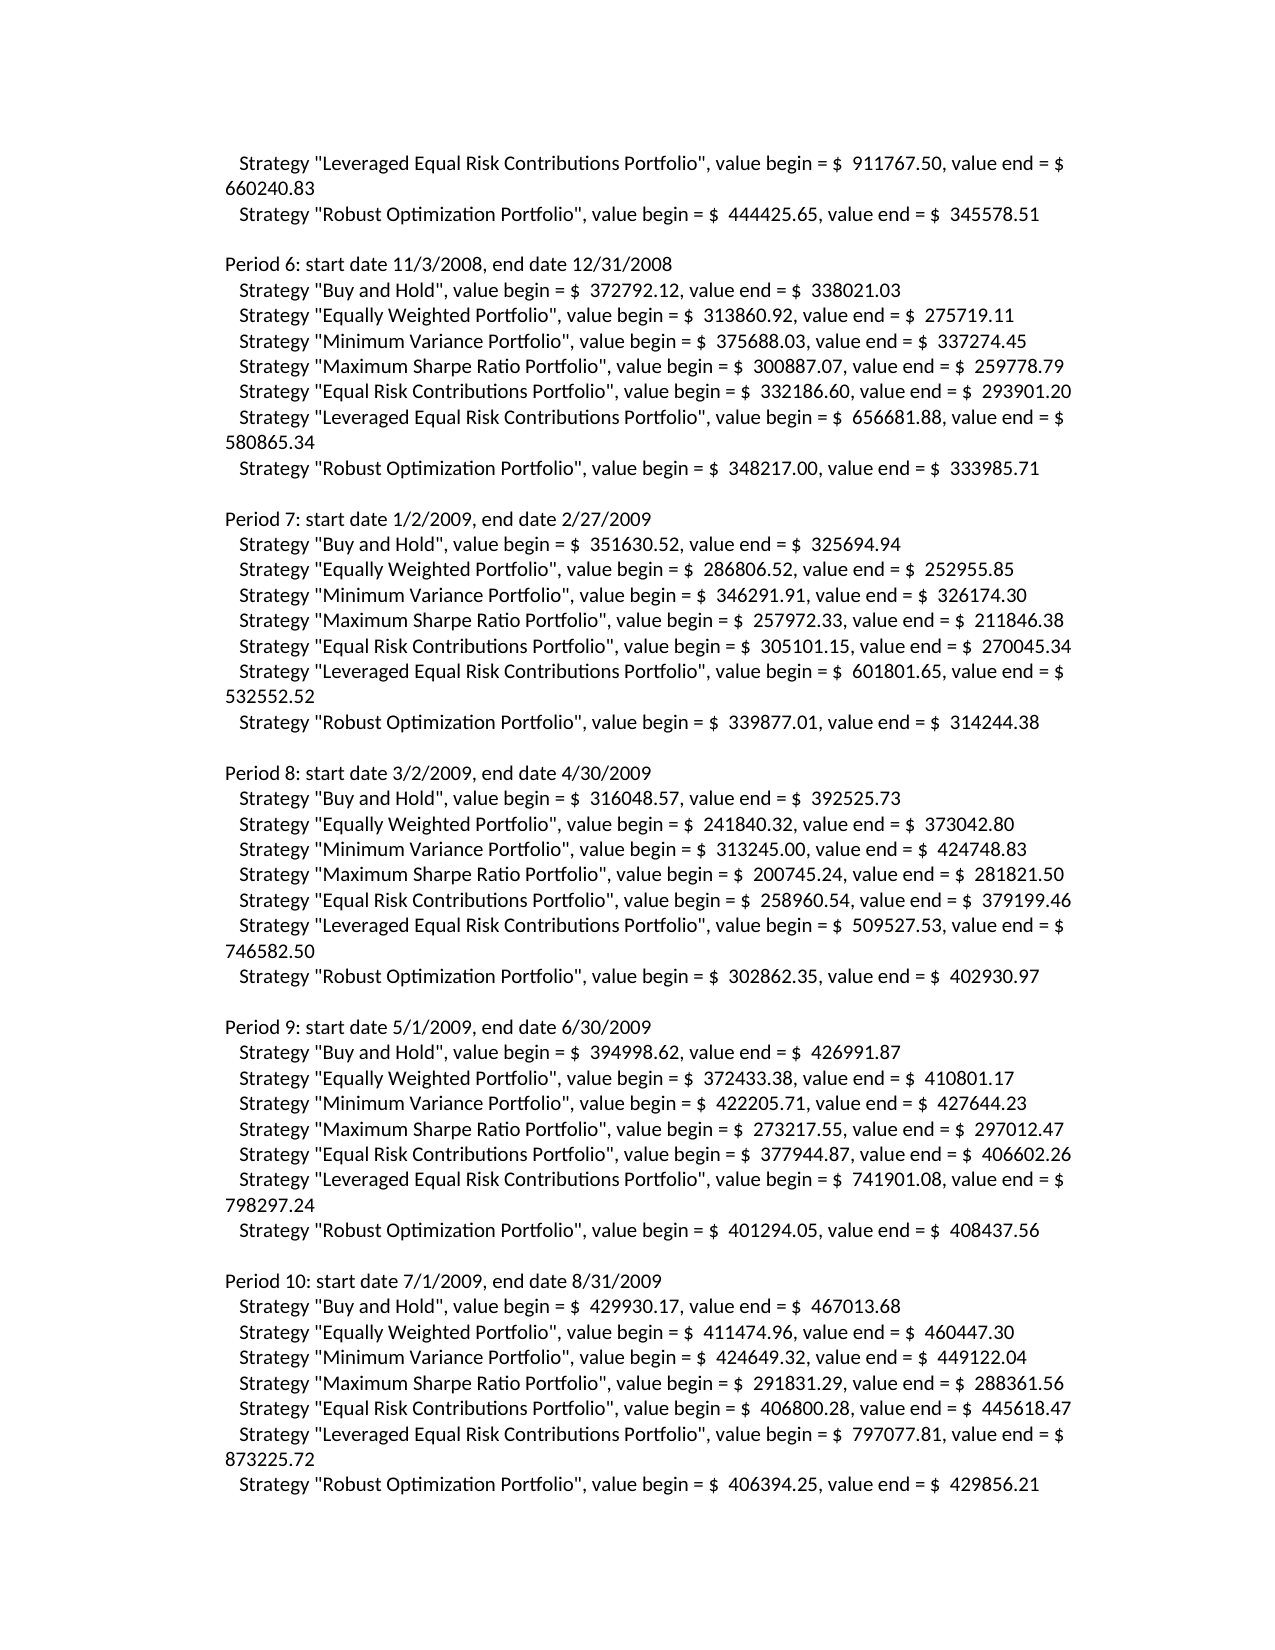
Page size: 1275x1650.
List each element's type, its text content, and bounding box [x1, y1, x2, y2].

list Strategy "Equal Risk Contributions Portfolio", value begin = $ 258960.54, value end = $ 379199.46 [225, 887, 1125, 912]
list Strategy "Buy and Hold", value begin = $ 351630.52, value end = $ 325694.94 [225, 531, 1125, 557]
list Strategy "Equally Weighted Portfolio", value begin = $ 313860.92, value end = $ 275719.11 [225, 302, 1125, 328]
list Strategy "Minimum Variance Portfolio", value begin = $ 346291.91, value end = $ 326174.30 [225, 582, 1125, 607]
list Strategy "Robust Optimization Portfolio", value begin = $ 444425.65, value end = $ 345578.51 [225, 201, 1125, 226]
list Strategy "Minimum Variance Portfolio", value begin = $ 422205.71, value end = $ 427644.23 [225, 1090, 1125, 1116]
list Strategy "Equally Weighted Portfolio", value begin = $ 372433.38, value end = $ 410801.17 [225, 1065, 1125, 1090]
list Strategy "Maximum Sharpe Ratio Portfolio", value begin = $ 200745.24, value end = $ 281821.50 [225, 862, 1125, 887]
list Strategy "Leveraged Equal Risk Contributions Portfolio", value begin = $ 911767.50, value end = $ 660240.83 [225, 150, 1125, 201]
list Strategy "Equally Weighted Portfolio", value begin = $ 241840.32, value end = $ 373042.80 [225, 811, 1125, 836]
list Strategy "Minimum Variance Portfolio", value begin = $ 424649.32, value end = $ 449122.04 [225, 1344, 1125, 1370]
list Strategy "Equal Risk Contributions Portfolio", value begin = $ 377944.87, value end = $ 406602.26 [225, 1141, 1125, 1167]
list Strategy "Buy and Hold", value begin = $ 394998.62, value end = $ 426991.87 [225, 1039, 1125, 1065]
list Strategy "Equally Weighted Portfolio", value begin = $ 411474.96, value end = $ 460447.30 [225, 1319, 1125, 1344]
list Strategy "Maximum Sharpe Ratio Portfolio", value begin = $ 273217.55, value end = $ 297012.47 [225, 1116, 1125, 1141]
list Strategy "Robust Optimization Portfolio", value begin = $ 406394.25, value end = $ 429856.21 [225, 1472, 1125, 1497]
list Period 9: start date 5/1/2009, end date 6/30/2009 [225, 1014, 1125, 1039]
list Strategy "Robust Optimization Portfolio", value begin = $ 401294.05, value end = $ 408437.56 [225, 1217, 1125, 1243]
list Strategy "Equally Weighted Portfolio", value begin = $ 286806.52, value end = $ 252955.85 [225, 557, 1125, 582]
list Strategy "Leveraged Equal Risk Contributions Portfolio", value begin = $ 601801.65, value end = $ 532552.52 [225, 658, 1125, 709]
list Period 7: start date 1/2/2009, end date 2/27/2009 [225, 506, 1125, 531]
list Strategy "Buy and Hold", value begin = $ 372792.12, value end = $ 338021.03 [225, 277, 1125, 302]
list Strategy "Robust Optimization Portfolio", value begin = $ 339877.01, value end = $ 314244.38 [225, 709, 1125, 734]
list Strategy "Robust Optimization Portfolio", value begin = $ 302862.35, value end = $ 402930.97 [225, 963, 1125, 989]
list Strategy "Leveraged Equal Risk Contributions Portfolio", value begin = $ 741901.08, value end = $ 798297.24 [225, 1167, 1125, 1217]
list Strategy "Leveraged Equal Risk Contributions Portfolio", value begin = $ 509527.53, value end = $ 746582.50 [225, 912, 1125, 963]
list Strategy "Maximum Sharpe Ratio Portfolio", value begin = $ 291831.29, value end = $ 288361.56 [225, 1370, 1125, 1395]
list Strategy "Maximum Sharpe Ratio Portfolio", value begin = $ 300887.07, value end = $ 259778.79 [225, 353, 1125, 379]
list Strategy "Leveraged Equal Risk Contributions Portfolio", value begin = $ 656681.88, value end = $ 580865.34 [225, 404, 1125, 455]
list Period 6: start date 11/3/2008, end date 12/31/2008 [225, 252, 1125, 277]
list Strategy "Buy and Hold", value begin = $ 429930.17, value end = $ 467013.68 [225, 1294, 1125, 1319]
list Strategy "Maximum Sharpe Ratio Portfolio", value begin = $ 257972.33, value end = $ 211846.38 [225, 607, 1125, 633]
list Strategy "Buy and Hold", value begin = $ 316048.57, value end = $ 392525.73 [225, 785, 1125, 811]
list Period 10: start date 7/1/2009, end date 8/31/2009 [225, 1268, 1125, 1294]
list Strategy "Minimum Variance Portfolio", value begin = $ 375688.03, value end = $ 337274.45 [225, 328, 1125, 353]
list Strategy "Leveraged Equal Risk Contributions Portfolio", value begin = $ 797077.81, value end = $ 873225.72 [225, 1421, 1125, 1472]
list Strategy "Equal Risk Contributions Portfolio", value begin = $ 406800.28, value end = $ 445618.47 [225, 1395, 1125, 1421]
list Strategy "Minimum Variance Portfolio", value begin = $ 313245.00, value end = $ 424748.83 [225, 836, 1125, 862]
list Period 8: start date 3/2/2009, end date 4/30/2009 [225, 760, 1125, 785]
list Strategy "Equal Risk Contributions Portfolio", value begin = $ 332186.60, value end = $ 293901.20 [225, 379, 1125, 404]
list Strategy "Robust Optimization Portfolio", value begin = $ 348217.00, value end = $ 333985.71 [225, 455, 1125, 480]
list Strategy "Equal Risk Contributions Portfolio", value begin = $ 305101.15, value end = $ 270045.34 [225, 633, 1125, 658]
